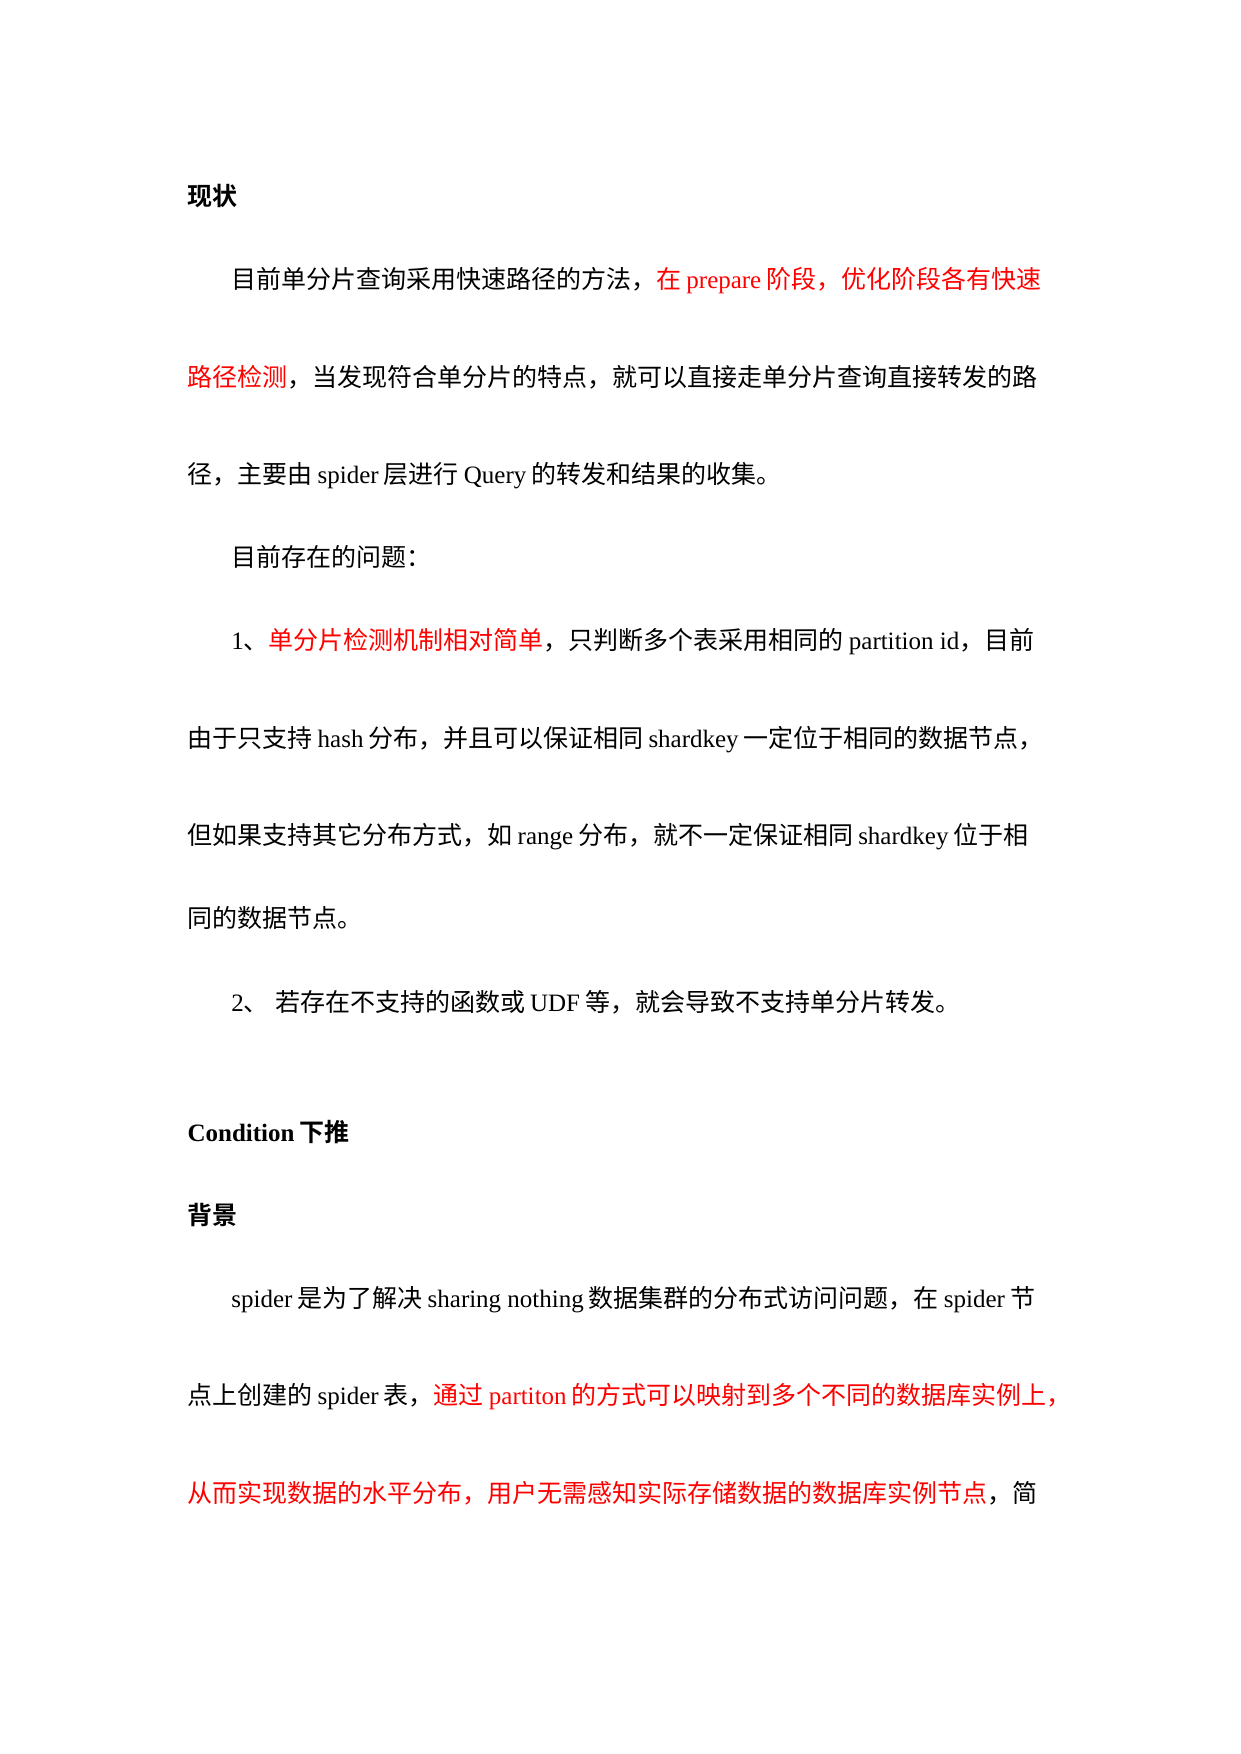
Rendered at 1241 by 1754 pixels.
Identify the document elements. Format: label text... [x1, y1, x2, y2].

subtitle 现状 [187, 162, 1053, 227]
list 若存在不支持的函数或UDF等，就会导致不支持单分片转发。 [231, 968, 1053, 1033]
subtitle Condition下推 [187, 1098, 1053, 1163]
text 1、单分片检测机制相对简单，只判断多个表采用相同的partition id，目前由于只支持hash分布，并且可以保证相同shardkey一定位于相同的数据节点，但如果支持其它分布方式，如range分布，就不一定保证相同shardkey位于相 [187, 606, 1053, 866]
text 目前存在的问题： [187, 523, 1053, 588]
subtitle 背景 [187, 1181, 1053, 1246]
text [187, 1264, 1053, 1524]
text 同的数据节点。 [187, 884, 1053, 949]
text 目前单分片查询采用快速路径的方法，在prepare阶段，优化阶段各有快速路径检测，当发现符合单分片的特点，就可以直接走单分片查询直接转发的路径，主要由spider层进行Query的转发和结果的收集。 [187, 245, 1053, 505]
